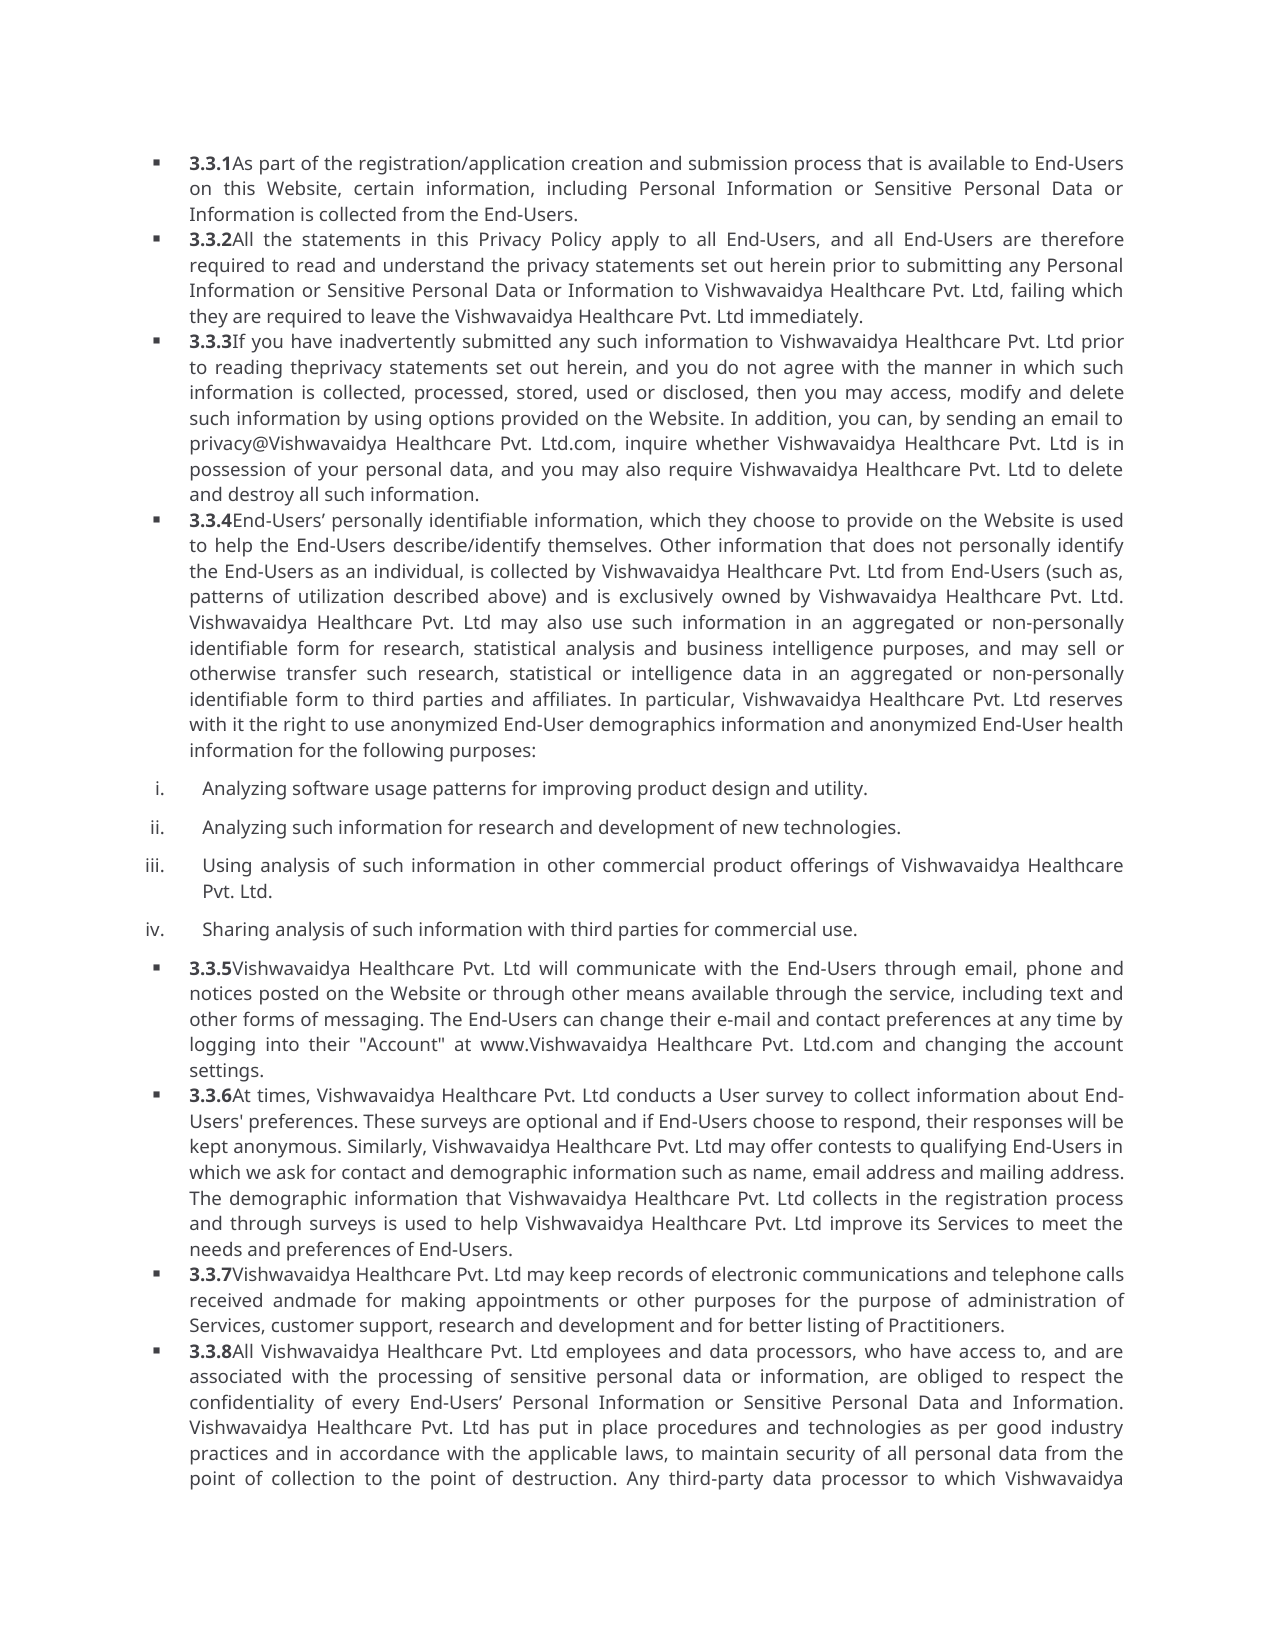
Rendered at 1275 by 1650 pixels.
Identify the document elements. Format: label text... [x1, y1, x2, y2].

list 3.3.3If you have inadvertently submitted any such information to Vishwavaidya Healthcare Pvt. Ltd prior to reading theprivacy statements set out herein, and you do not agree with the manner in which such information is collected, processed, stored, used or disclosed, then you may access, modify and delete such information by using options provided on the Website. In addition, you can, by sending an email to privacy@Vishwavaidya Healthcare Pvt. Ltd.com, inquire whether Vishwavaidya Healthcare Pvt. Ltd is in possession of your personal data, and you may also require Vishwavaidya Healthcare Pvt. Ltd to delete and destroy all such information. [152, 329, 1125, 507]
list Analyzing software usage patterns for improving product design and utility. [164, 776, 1125, 801]
list 3.3.4End-Users’ personally identifiable information, which they choose to provide on the Website is used to help the End-Users describe/identify themselves. Other information that does not personally identify the End-Users as an individual, is collected by Vishwavaidya Healthcare Pvt. Ltd from End-Users (such as, patterns of utilization described above) and is exclusively owned by Vishwavaidya Healthcare Pvt. Ltd. Vishwavaidya Healthcare Pvt. Ltd may also use such information in an aggregated or non-personally identifiable form for research, statistical analysis and business intelligence purposes, and may sell or otherwise transfer such research, statistical or intelligence data in an aggregated or non-personally identifiable form to third parties and affiliates. In particular, Vishwavaidya Healthcare Pvt. Ltd reserves with it the right to use anonymized End-User demographics information and anonymized End-User health information for the following purposes: [152, 507, 1125, 762]
list 3.3.1As part of the registration/application creation and submission process that is available to End-Users on this Website, certain information, including Personal Information or Sensitive Personal Data or Information is collected from the End-Users. [152, 150, 1125, 227]
list Sharing analysis of such information with third parties for commercial use. [164, 917, 1125, 942]
list 3.3.6At times, Vishwavaidya Healthcare Pvt. Ltd conducts a User survey to collect information about End-Users' preferences. These surveys are optional and if End-Users choose to respond, their responses will be kept anonymous. Similarly, Vishwavaidya Healthcare Pvt. Ltd may offer contests to qualifying End-Users in which we ask for contact and demographic information such as name, email address and mailing address. The demographic information that Vishwavaidya Healthcare Pvt. Ltd collects in the registration process and through surveys is used to help Vishwavaidya Healthcare Pvt. Ltd improve its Services to meet the needs and preferences of End-Users. [152, 1083, 1125, 1261]
list Using analysis of such information in other commercial product offerings of Vishwavaidya Healthcare Pvt. Ltd. [164, 853, 1125, 904]
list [152, 1338, 1125, 1491]
list 3.3.7Vishwavaidya Healthcare Pvt. Ltd may keep records of electronic communications and telephone calls received andmade for making appointments or other purposes for the purpose of administration of Services, customer support, research and development and for better listing of Practitioners. [152, 1261, 1125, 1338]
list 3.3.2All the statements in this Privacy Policy apply to all End-Users, and all End-Users are therefore required to read and understand the privacy statements set out herein prior to submitting any Personal Information or Sensitive Personal Data or Information to Vishwavaidya Healthcare Pvt. Ltd, failing which they are required to leave the Vishwavaidya Healthcare Pvt. Ltd immediately. [152, 227, 1125, 329]
list 3.3.5Vishwavaidya Healthcare Pvt. Ltd will communicate with the End-Users through email, phone and notices posted on the Website or through other means available through the service, including text and other forms of messaging. The End-Users can change their e-mail and contact preferences at any time by logging into their "Account" at www.Vishwavaidya Healthcare Pvt. Ltd.com and changing the account settings. [152, 955, 1125, 1083]
list Analyzing such information for research and development of new technologies. [164, 814, 1125, 839]
